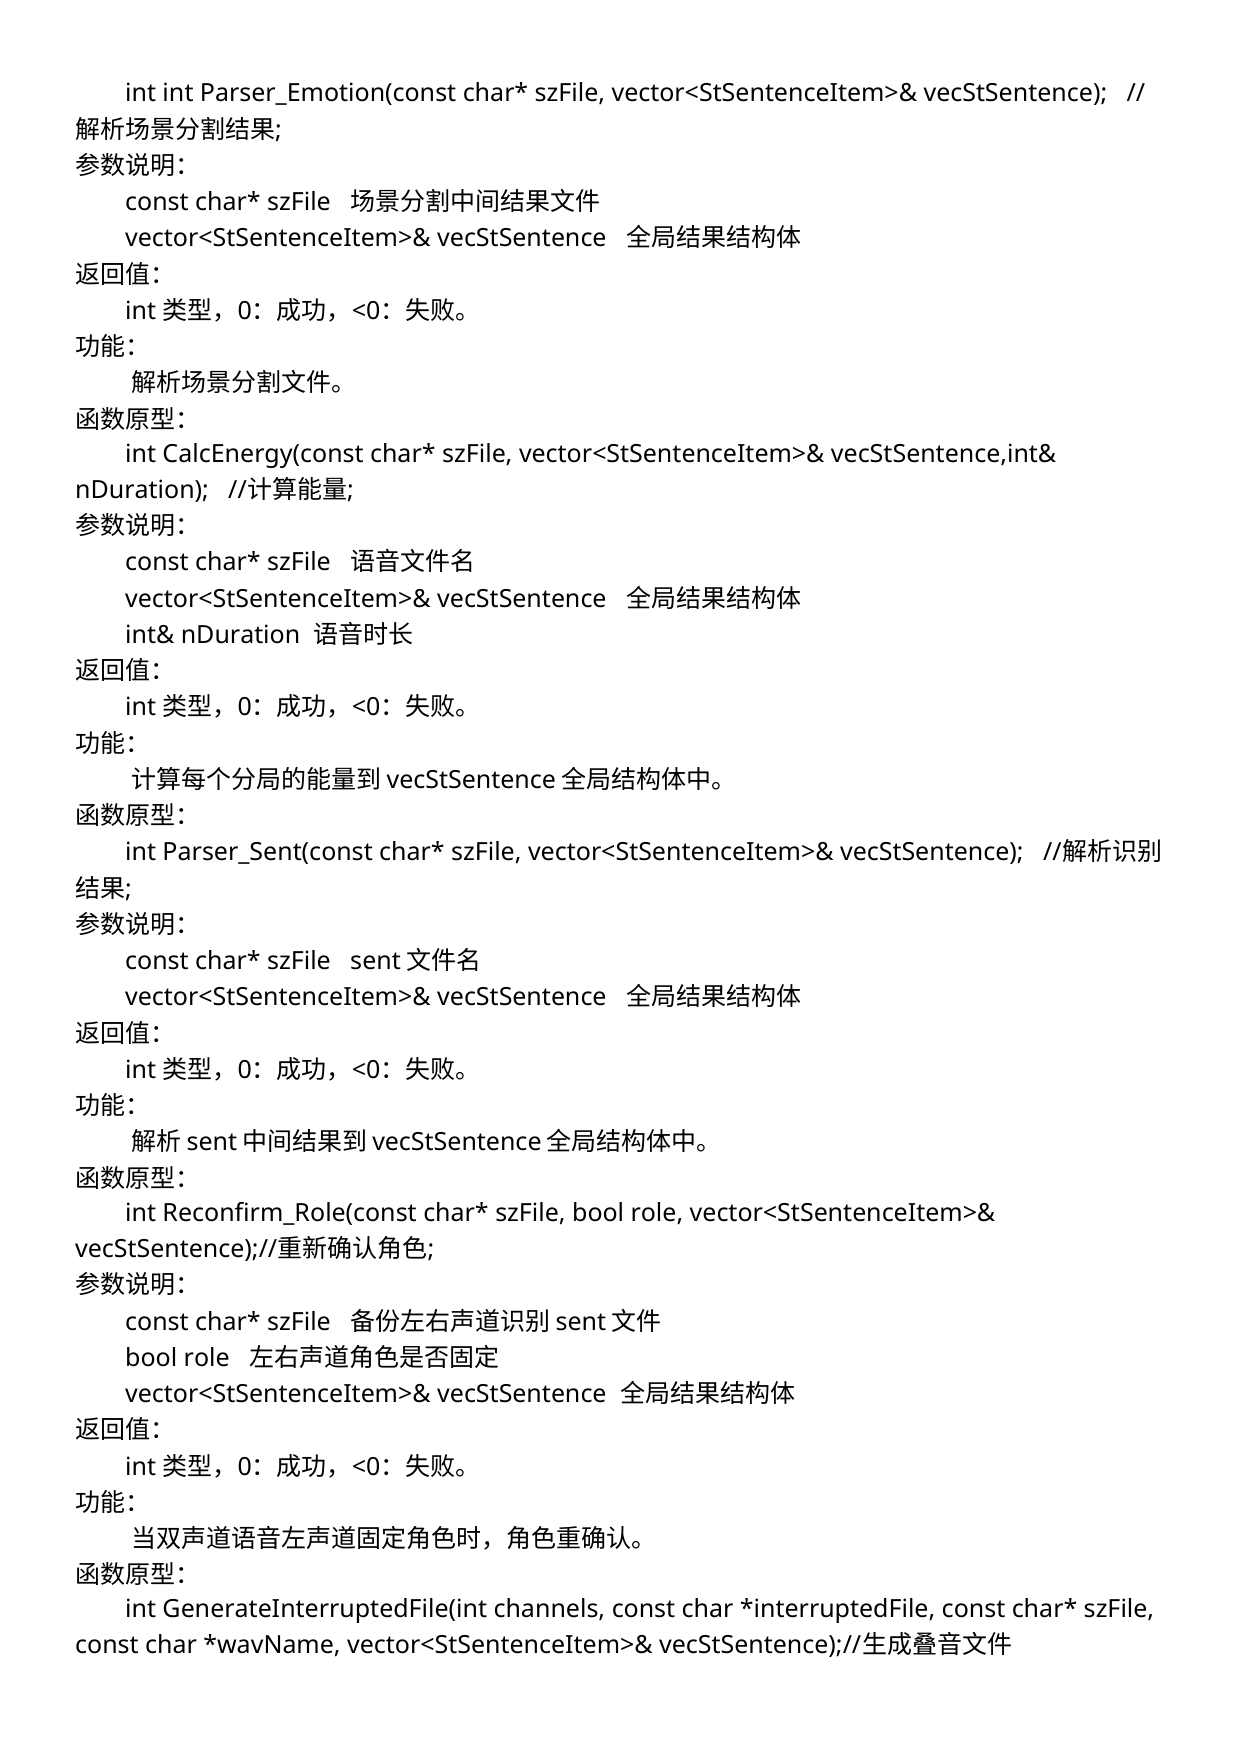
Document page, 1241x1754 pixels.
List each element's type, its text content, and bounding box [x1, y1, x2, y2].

list int 类型，0：成功，<0：失败。 [75, 687, 1165, 723]
list 函数原型： [75, 796, 1165, 832]
list const char* szFile sent文件名 [75, 941, 1165, 977]
list 参数说明： [75, 904, 1165, 941]
list vector<StSentenceItem>& vecStSentence 全局结果结构体 [75, 218, 1165, 254]
list bool role 左右声道角色是否固定 [75, 1337, 1165, 1373]
list int 类型，0：成功，<0：失败。 [75, 1049, 1165, 1086]
list const char* szFile 语音文件名 [75, 542, 1165, 578]
list 函数原型： [75, 1555, 1165, 1591]
list vector<StSentenceItem>& vecStSentence 全局结果结构体 [75, 1373, 1165, 1410]
list 参数说明： [75, 506, 1165, 542]
list int 类型，0：成功，<0：失败。 [75, 1446, 1165, 1482]
list const char* szFile 备份左右声道识别sent文件 [75, 1301, 1165, 1337]
list 返回值： [75, 1410, 1165, 1446]
list 返回值： [75, 651, 1165, 687]
list int 类型，0：成功，<0：失败。 [75, 290, 1165, 327]
list 解析场景分割文件。 [75, 363, 1165, 399]
list 计算每个分局的能量到vecStSentence全局结构体中。 [75, 759, 1165, 796]
list int int Parser_Emotion(const char* szFile, vector<StSentenceItem>& vecStSentence); //解析场景分割结果; [75, 75, 1165, 145]
list vector<StSentenceItem>& vecStSentence 全局结果结构体 [75, 578, 1165, 614]
list int CalcEnergy(const char* szFile, vector<StSentenceItem>& vecStSentence,int& nDuration); //计算能量; [75, 435, 1165, 506]
list 参数说明： [75, 1265, 1165, 1301]
list 返回值： [75, 254, 1165, 290]
list 当双声道语音左声道固定角色时，角色重确认。 [75, 1518, 1165, 1555]
list const char* szFile 场景分割中间结果文件 [75, 182, 1165, 218]
list 函数原型： [75, 399, 1165, 435]
list 功能： [75, 1086, 1165, 1122]
list 函数原型： [75, 1158, 1165, 1194]
list 解析sent中间结果到vecStSentence全局结构体中。 [75, 1122, 1165, 1158]
list int& nDuration 语音时长 [75, 614, 1165, 651]
list 功能： [75, 1482, 1165, 1518]
list int GenerateInterruptedFile(int channels, const char *interruptedFile, const char* szFile, const char *wavName, vector<StSentenceItem>& vecStSentence);//生成叠音文件 [75, 1591, 1165, 1661]
list vector<StSentenceItem>& vecStSentence 全局结果结构体 [75, 977, 1165, 1013]
list 返回值： [75, 1013, 1165, 1049]
list int Parser_Sent(const char* szFile, vector<StSentenceItem>& vecStSentence); //解析识别结果; [75, 832, 1165, 904]
list 参数说明： [75, 145, 1165, 182]
list int Reconfirm_Role(const char* szFile, bool role, vector<StSentenceItem>& vecStSentence);//重新确认角色; [75, 1194, 1165, 1265]
list 功能： [75, 327, 1165, 363]
list 功能： [75, 723, 1165, 759]
